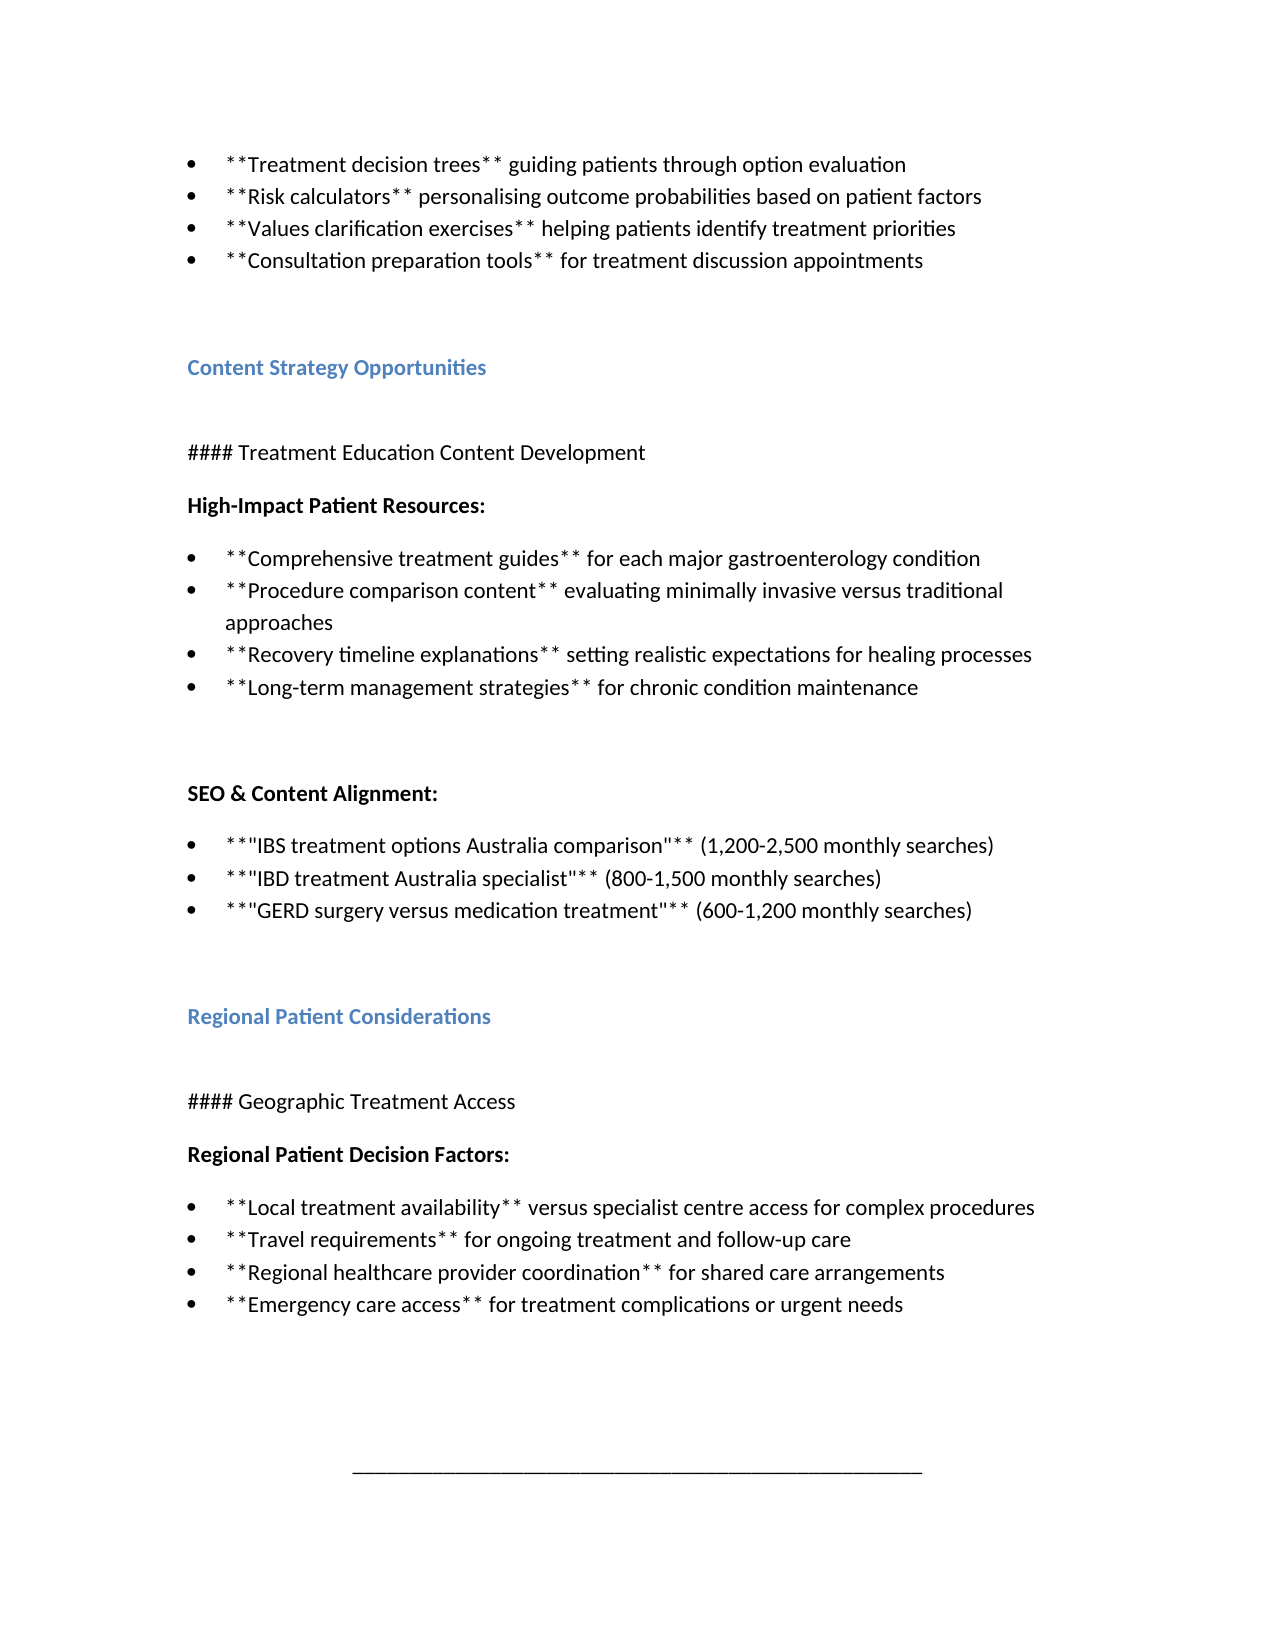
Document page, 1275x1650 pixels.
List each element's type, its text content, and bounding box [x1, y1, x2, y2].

list **Consultation preparation tools** for treatment discussion appointments [187, 247, 1087, 274]
text __________________________________________________ [187, 1449, 1087, 1477]
text Regional Patient Decision Factors: [187, 1140, 1087, 1168]
list **Long-term management strategies** for chronic condition maintenance [187, 673, 1087, 701]
list **"GERD surgery versus medication treatment"** (600-1,200 monthly searches) [187, 896, 1087, 924]
text #### Geographic Treatment Access [187, 1087, 1087, 1115]
text #### Treatment Education Content Development [187, 438, 1087, 466]
subtitle Regional Patient Considerations [187, 1002, 1087, 1030]
list **Emergency care access** for treatment complications or urgent needs [187, 1290, 1087, 1318]
list **Local treatment availability** versus specialist centre access for complex procedures [187, 1193, 1087, 1221]
list **Procedure comparison content** evaluating minimally invasive versus traditional approaches [187, 576, 1087, 636]
list **Comprehensive treatment guides** for each major gastroenterology condition [187, 544, 1087, 572]
list **Values clarification exercises** helping patients identify treatment priorities [187, 214, 1087, 242]
text High-Impact Patient Resources: [187, 491, 1087, 519]
list **Risk calculators** personalising outcome probabilities based on patient factors [187, 182, 1087, 210]
text SEO & Content Alignment: [187, 779, 1087, 807]
list **Recovery timeline explanations** setting realistic expectations for healing processes [187, 640, 1087, 668]
list **Treatment decision trees** guiding patients through option evaluation [187, 150, 1087, 178]
list **"IBD treatment Australia specialist"** (800-1,500 monthly searches) [187, 864, 1087, 892]
list **Travel requirements** for ongoing treatment and follow-up care [187, 1226, 1087, 1253]
list **Regional healthcare provider coordination** for shared care arrangements [187, 1258, 1087, 1286]
list **"IBS treatment options Australia comparison"** (1,200-2,500 monthly searches) [187, 832, 1087, 860]
subtitle Content Strategy Opportunities [187, 353, 1087, 381]
